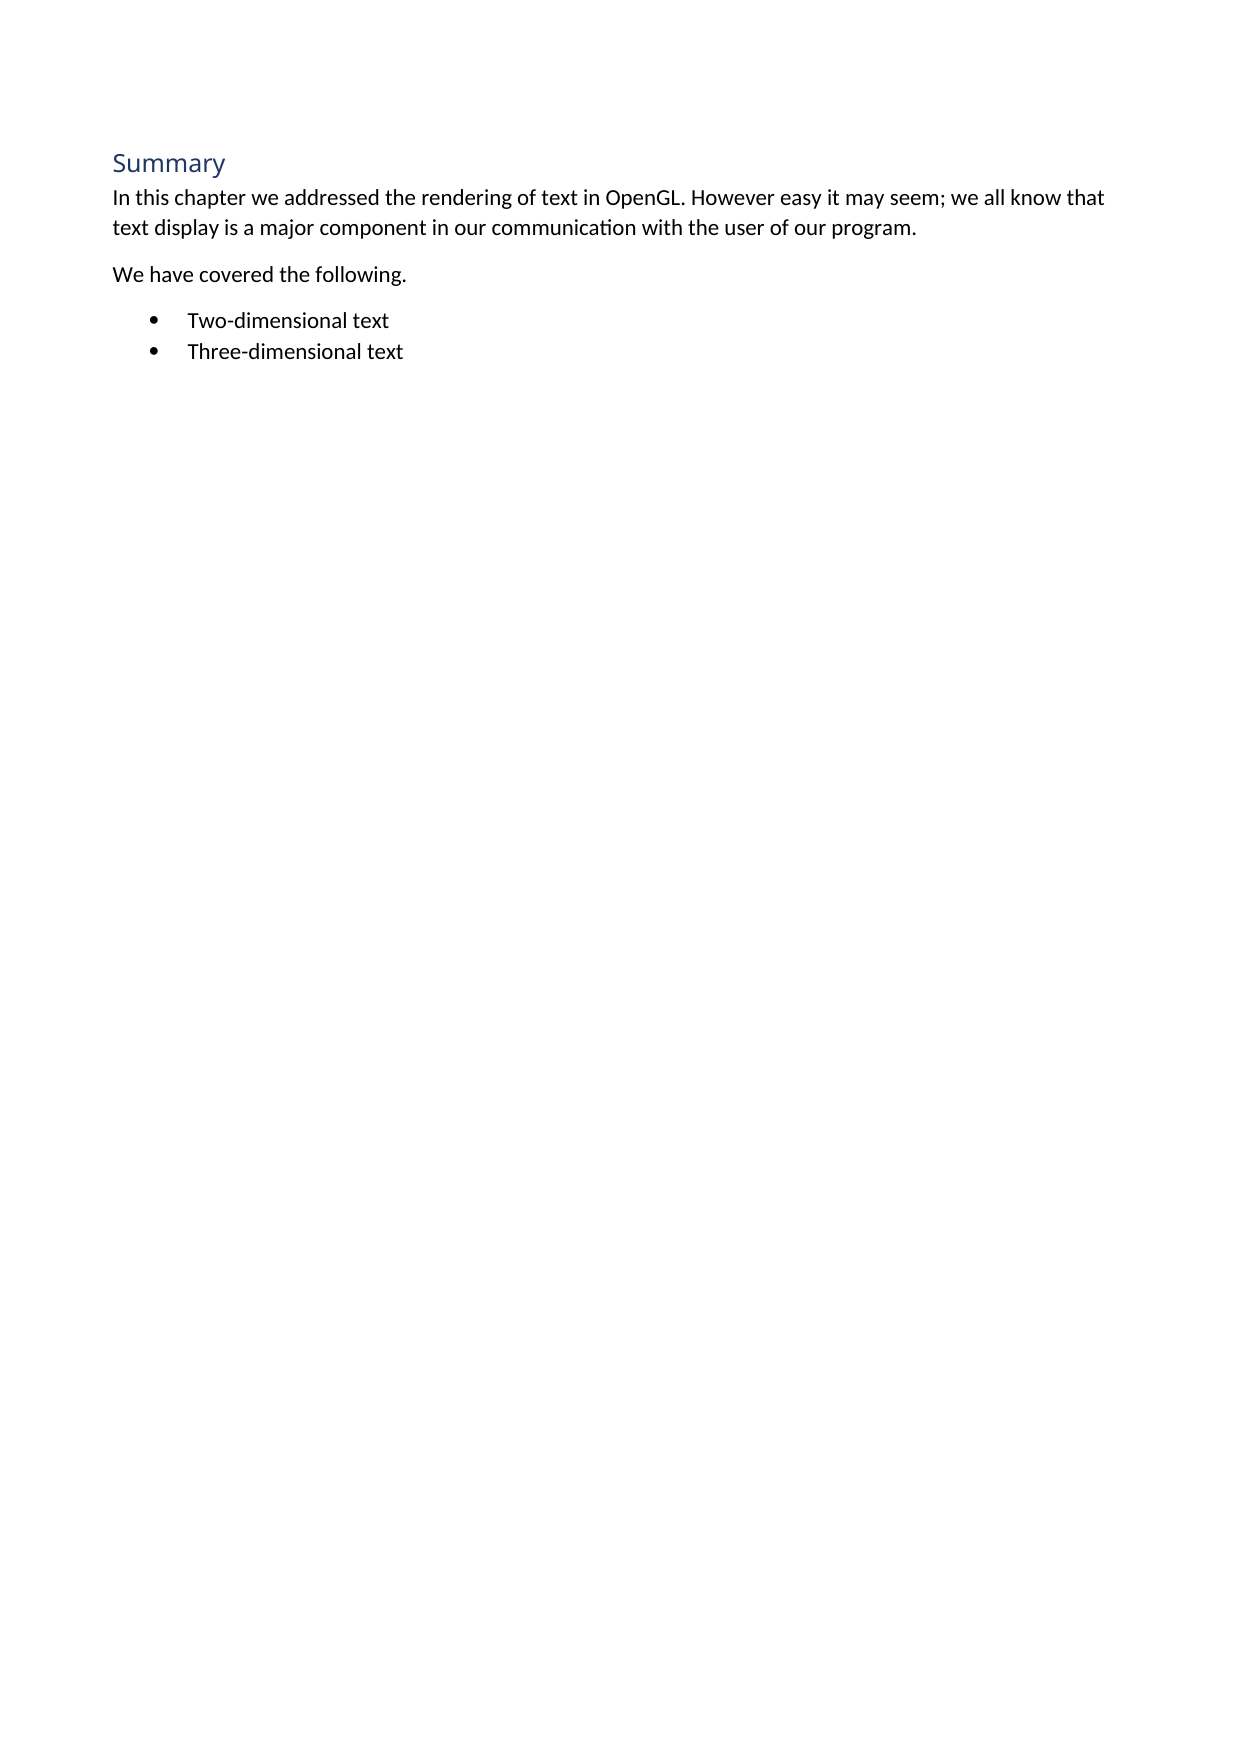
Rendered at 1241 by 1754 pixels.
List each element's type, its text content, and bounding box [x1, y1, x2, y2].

list Three-dimensional text [150, 337, 1128, 365]
list Two-dimensional text [150, 307, 1128, 335]
text In this chapter we addressed the rendering of text in OpenGL. However easy it may seem; we all know that text display is a major component in our communication with the user of our program. [112, 183, 1128, 241]
text We have covered the following. [112, 260, 1128, 288]
subtitle Summary [112, 146, 1128, 180]
